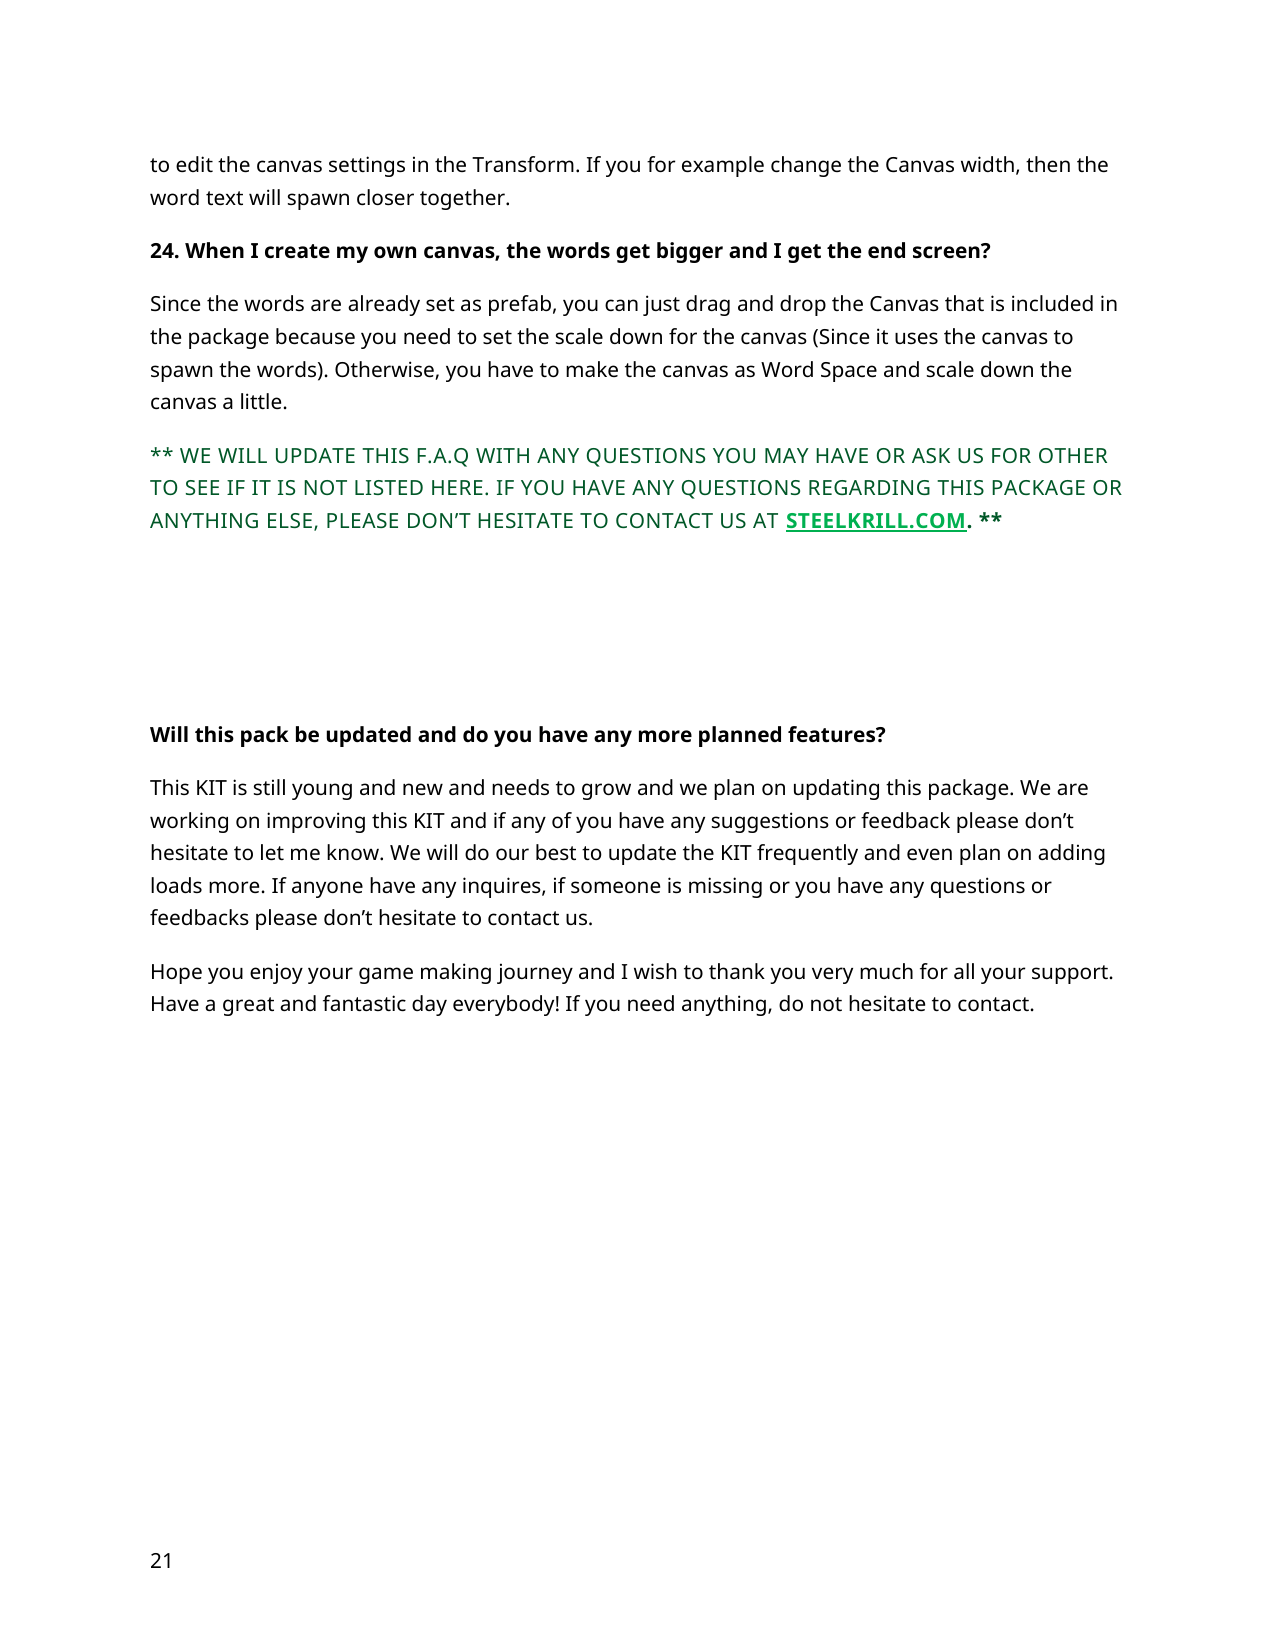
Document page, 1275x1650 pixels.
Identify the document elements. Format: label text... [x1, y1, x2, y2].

text Will this pack be updated and do you have any more planned features? [150, 720, 1125, 748]
text Hope you enjoy your game making journey and I wish to thank you very much for all your support. Have a great and fantastic day everybody! If you need anything, do not hesitate to contact. [150, 957, 1125, 1018]
text Since the words are already set as prefab, you can just drag and drop the Canvas that is included in the package because you need to set the scale down for the canvas (Since it uses the canvas to spawn the words). Otherwise, you have to make the canvas as Word Space and scale down the canvas a little. [150, 289, 1125, 416]
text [150, 150, 1125, 211]
text 24. When I create my own canvas, the words get bigger and I get the end screen? [150, 236, 1125, 264]
text This KIT is still young and new and needs to grow and we plan on updating this package. We are working on improving this KIT and if any of you have any suggestions or feedback please don’t hesitate to let me know. We will do our best to update the KIT frequently and even plan on adding loads more. If anyone have any inquires, if someone is missing or you have any questions or feedbacks please don’t hesitate to contact us. [150, 773, 1125, 932]
text ** We will update this F.A.Q with any questions you may have or ask us for other to see if it is not listed here. If you have any questions regarding this package or anything else, please don’t hesitate to contact us at Steelkrill.com. ** [150, 441, 1125, 534]
